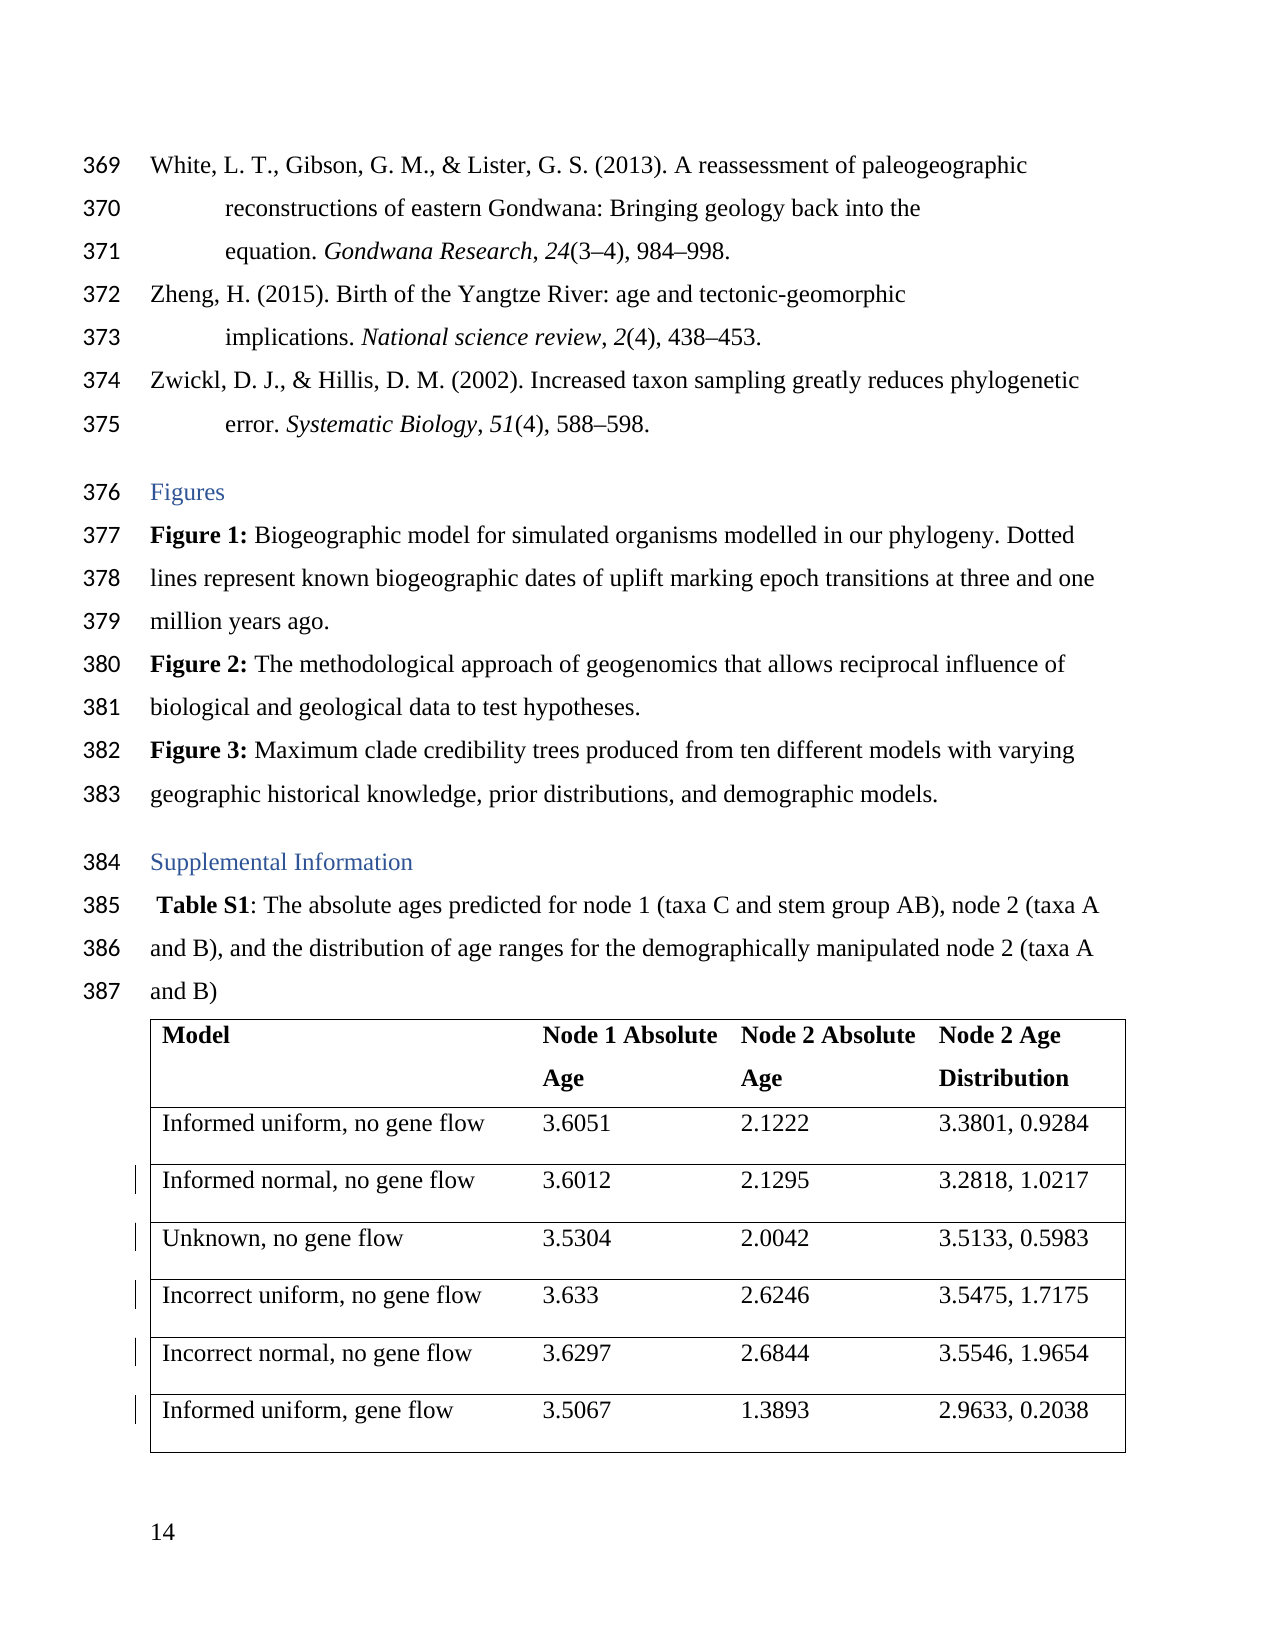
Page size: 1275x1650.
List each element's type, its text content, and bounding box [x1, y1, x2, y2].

table_header Node 2 Age Distribution [928, 1020, 1125, 1107]
subtitle Supplemental Information [150, 847, 1125, 876]
table_header Node 1 Absolute Age [531, 1020, 729, 1107]
table_cell Incorrect uniform, no gene flow [151, 1280, 531, 1337]
text Zheng, H. (2015). Birth of the Yangtze River: age and tectonic-geomorphic implications. National science review, 2(4), 438–453. [150, 279, 1125, 351]
table_cell 3.6297 [531, 1338, 729, 1394]
table_cell 3.5546, 1.9654 [928, 1338, 1125, 1394]
text White, L. T., Gibson, G. M., & Lister, G. S. (2013). A reassessment of paleogeographic reconstructions of eastern Gondwana: Bringing geology back into the equation. Gondwana Research, 24(3–4), 984–998. [150, 150, 1125, 265]
table_header Node 2 Absolute Age [729, 1020, 927, 1107]
table_cell 2.1222 [729, 1108, 927, 1164]
table_cell 2.0042 [729, 1223, 927, 1279]
table_cell Informed uniform, no gene flow [151, 1108, 531, 1164]
text Table S1: The absolute ages predicted for node 1 (taxa C and stem group AB), node 2 (taxa A and B), and the distribution of age ranges for the demographically manipulated node 2 (taxa A and B) [150, 890, 1125, 1005]
table_cell 1.3893 [729, 1395, 927, 1452]
table_cell 2.1295 [729, 1165, 927, 1222]
table_cell Informed normal, no gene flow [151, 1165, 531, 1222]
table_header Model [151, 1020, 531, 1107]
table_cell 2.9633, 0.2038 [928, 1395, 1125, 1452]
table_cell Incorrect normal, no gene flow [151, 1338, 531, 1394]
table_cell 3.6012 [531, 1165, 729, 1222]
table_cell Unknown, no gene flow [151, 1223, 531, 1279]
table_cell 3.5133, 0.5983 [928, 1223, 1125, 1279]
table_cell 3.3801, 0.9284 [928, 1108, 1125, 1164]
table_cell 3.5067 [531, 1395, 729, 1452]
table_cell 3.6051 [531, 1108, 729, 1164]
text Figure 3: Maximum clade credibility trees produced from ten different models with varying geographic historical knowledge, prior distributions, and demographic models. [150, 736, 1125, 807]
table_cell 3.2818, 1.0217 [928, 1165, 1125, 1222]
text Figure 2: The methodological approach of geogenomics that allows reciprocal influence of biological and geological data to test hypotheses. [150, 649, 1125, 721]
text Zwickl, D. J., & Hillis, D. M. (2002). Increased taxon sampling greatly reduces phylogenetic error. Systematic Biology, 51(4), 588–598. [150, 366, 1125, 437]
table_cell 2.6246 [729, 1280, 927, 1337]
table_cell Informed uniform, gene flow [151, 1395, 531, 1452]
subtitle Figures [150, 477, 1125, 506]
table_cell 3.5475, 1.7175 [928, 1280, 1125, 1337]
table_cell 2.6844 [729, 1338, 927, 1394]
table_cell 3.5304 [531, 1223, 729, 1279]
table_cell 3.633 [531, 1280, 729, 1337]
text Figure 1: Biogeographic model for simulated organisms modelled in our phylogeny. Dotted lines represent known biogeographic dates of uplift marking epoch transitions at three and one million years ago. [150, 520, 1125, 635]
